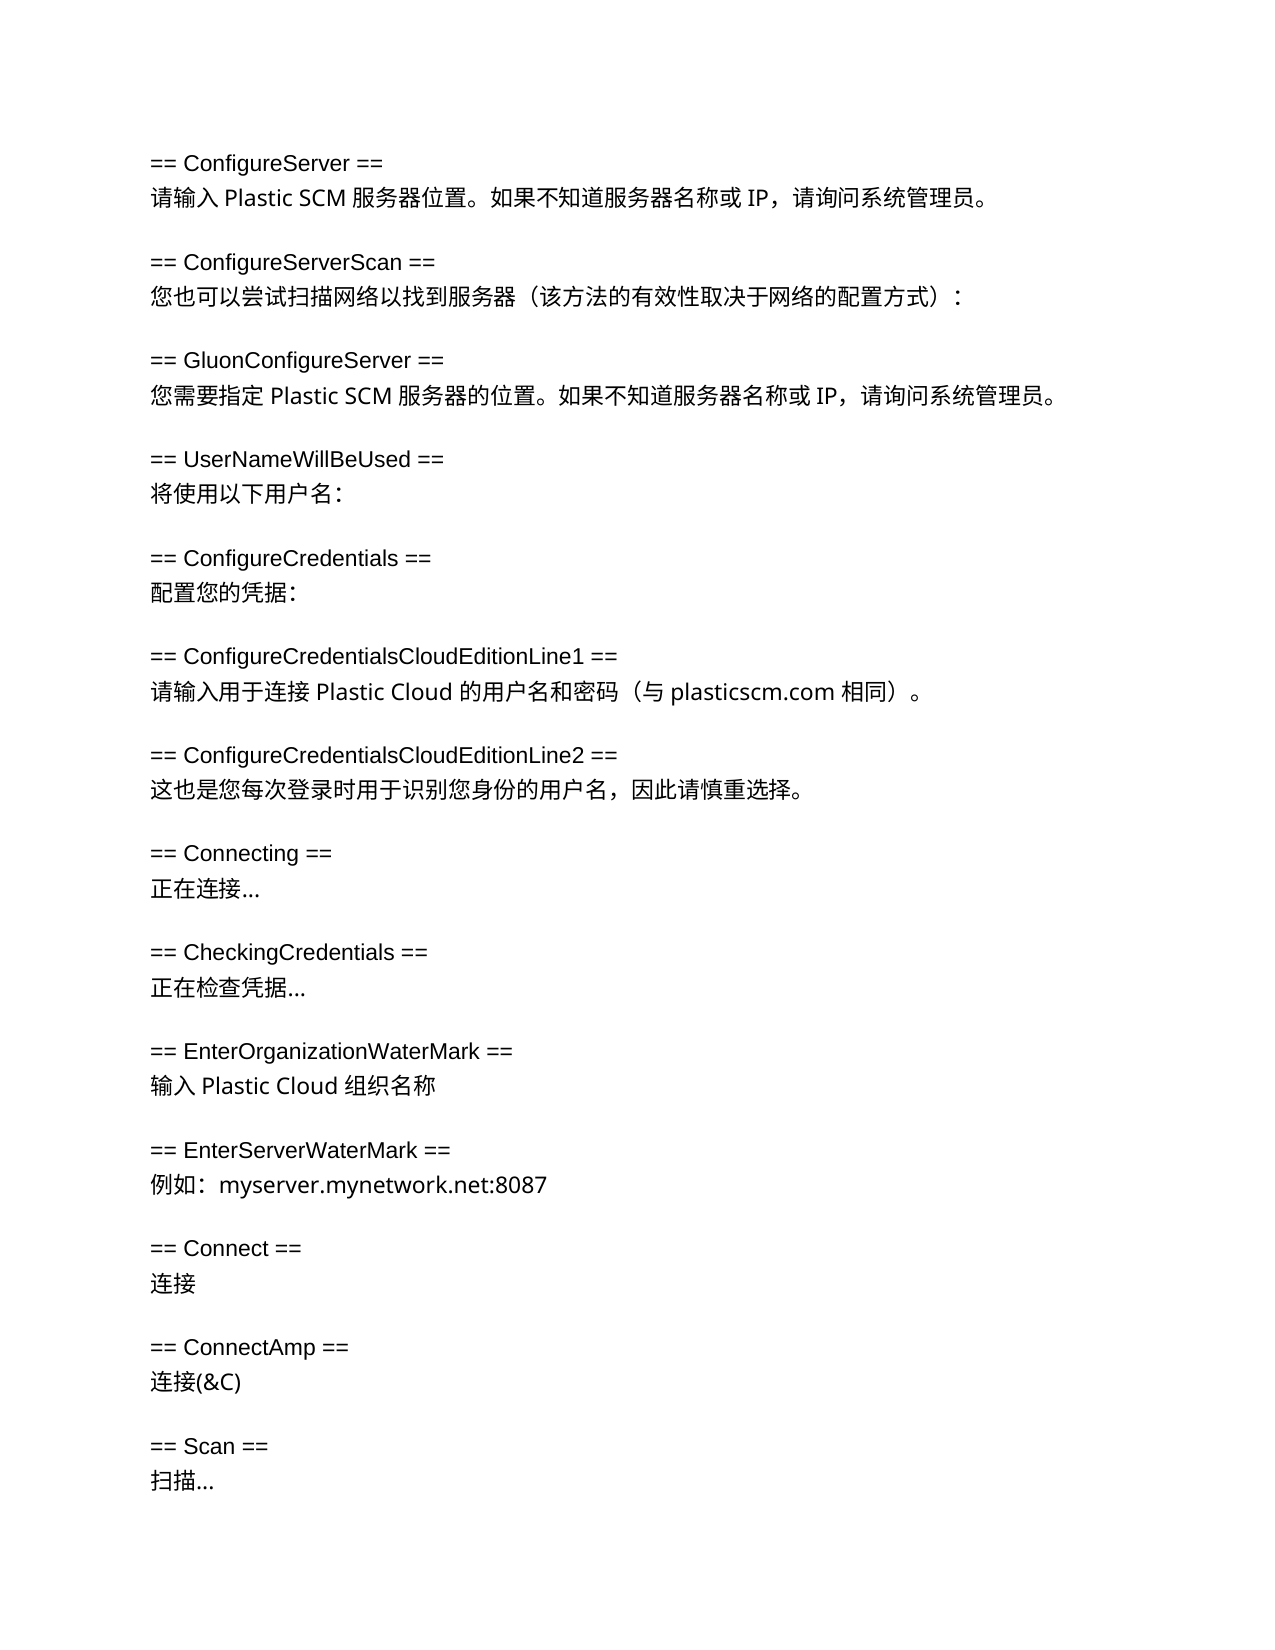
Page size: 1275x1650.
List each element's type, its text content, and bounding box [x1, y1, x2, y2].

text == ConfigureCredentialsCloudEditionLine2 == [150, 742, 1125, 768]
text == Scan == [150, 1433, 1125, 1459]
text 连接(&C) [150, 1364, 1125, 1397]
text 输入 Plastic Cloud 组织名称 [150, 1068, 1125, 1101]
text == UserNameWillBeUsed == [150, 446, 1125, 472]
text == ConfigureServerScan == [150, 249, 1125, 275]
text == GluonConfigureServer == [150, 347, 1125, 374]
text 将使用以下用户名： [150, 476, 1125, 509]
text == ConfigureCredentialsCloudEditionLine1 == [150, 643, 1125, 669]
text 请输入 Plastic SCM 服务器位置。如果不知道服务器名称或 IP，请询问系统管理员。 [150, 180, 1125, 213]
text == ConfigureServer == [150, 150, 1125, 176]
text == Connect == [150, 1235, 1125, 1262]
text == CheckingCredentials == [150, 939, 1125, 966]
text 正在连接... [150, 871, 1125, 904]
text 扫描... [150, 1463, 1125, 1496]
text 连接 [150, 1266, 1125, 1299]
text == ConnectAmp == [150, 1334, 1125, 1360]
text 请输入用于连接 Plastic Cloud 的用户名和密码（与 plasticscm.com 相同）。 [150, 673, 1125, 707]
text 例如：myserver.mynetwork.net:8087 [150, 1167, 1125, 1200]
text 您也可以尝试扫描网络以找到服务器（该方法的有效性取决于网络的配置方式）： [150, 279, 1125, 312]
text 配置您的凭据： [150, 575, 1125, 608]
text == Connecting == [150, 840, 1125, 867]
text == EnterOrganizationWaterMark == [150, 1038, 1125, 1064]
text 您需要指定 Plastic SCM 服务器的位置。如果不知道服务器名称或 IP，请询问系统管理员。 [150, 377, 1125, 411]
text == ConfigureCredentials == [150, 544, 1125, 571]
text == EnterServerWaterMark == [150, 1137, 1125, 1163]
text 正在检查凭据... [150, 969, 1125, 1003]
text 这也是您每次登录时用于识别您身份的用户名，因此请慎重选择。 [150, 772, 1125, 805]
